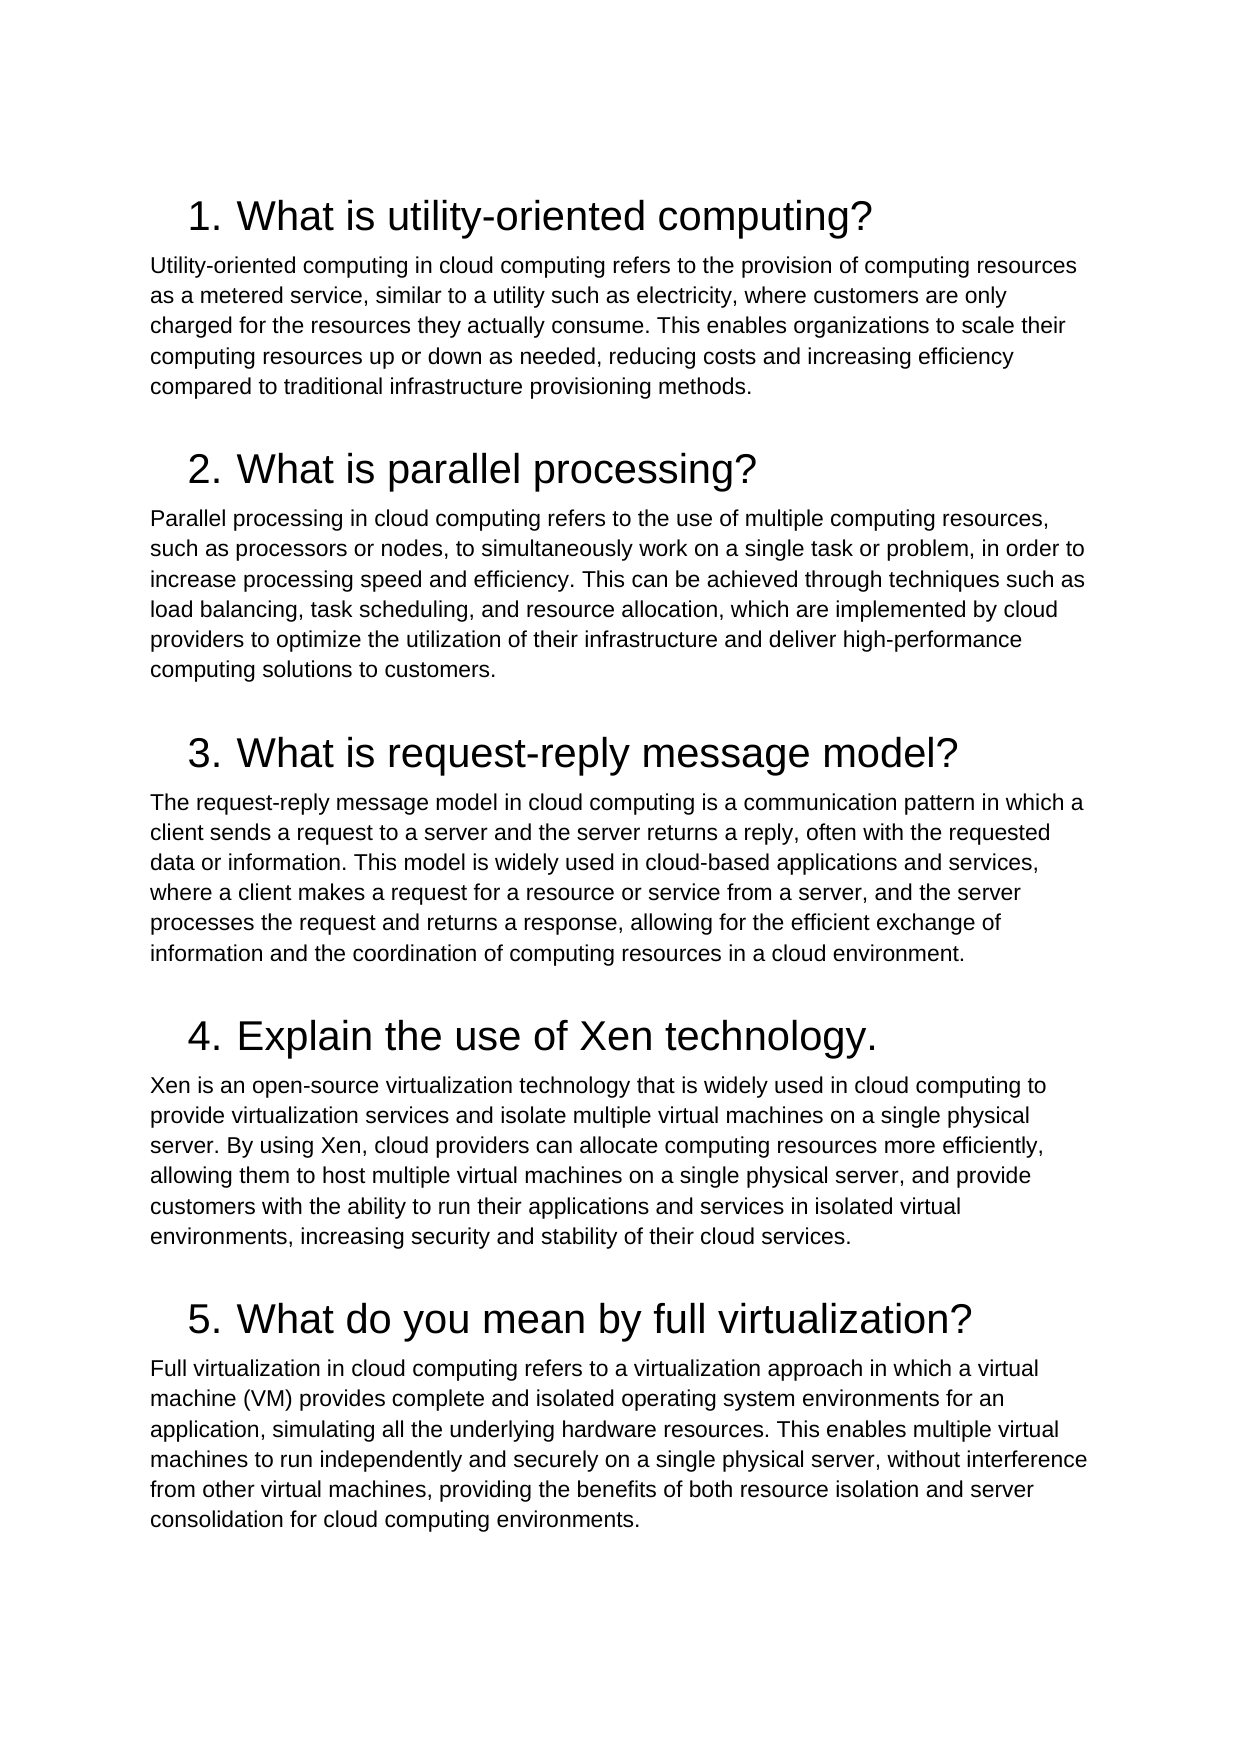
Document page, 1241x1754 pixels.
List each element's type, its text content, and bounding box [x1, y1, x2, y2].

subtitle What is parallel processing? [187, 445, 1090, 493]
text Xen is an open-source virtualization technology that is widely used in cloud computing to provide virtualization services and isolate multiple virtual machines on a single physical server. By using Xen, cloud providers can allocate computing resources more efficiently, allowing them to host multiple virtual machines on a single physical server, and provide customers with the ability to run their applications and services in isolated virtual environments, increasing security and stability of their cloud services. [150, 1072, 1090, 1249]
text Parallel processing in cloud computing refers to the use of multiple computing resources, such as processors or nodes, to simultaneously work on a single task or problem, in order to increase processing speed and efficiency. This can be achieved through techniques such as load balancing, task scheduling, and resource allocation, which are implemented by cloud providers to optimize the utilization of their infrastructure and deliver high-performance computing solutions to customers. [150, 505, 1090, 683]
subtitle What is request-reply message model? [187, 728, 1090, 776]
subtitle What do you mean by full virtualization? [187, 1295, 1090, 1343]
text The request-reply message model in cloud computing is a communication pattern in which a client sends a request to a server and the server returns a reply, often with the requested data or information. This model is widely used in cloud-based applications and services, where a client makes a request for a resource or service from a server, and the server processes the request and returns a response, allowing for the efficient exchange of information and the coordination of computing resources in a cloud environment. [150, 788, 1090, 966]
text Utility-oriented computing in cloud computing refers to the provision of computing resources as a metered service, similar to a utility such as electricity, where customers are only charged for the resources they actually consume. This enables organizations to scale their computing resources up or down as needed, reducing costs and increasing efficiency compared to traditional infrastructure provisioning methods. [150, 252, 1090, 399]
text Full virtualization in cloud computing refers to a virtualization approach in which a virtual machine (VM) provides complete and isolated operating system environments for an application, simulating all the underlying hardware resources. This enables multiple virtual machines to run independently and securely on a single physical server, without interference from other virtual machines, providing the benefits of both resource isolation and server consolidation for cloud computing environments. [150, 1355, 1090, 1533]
subtitle Explain the use of Xen technology. [187, 1011, 1090, 1059]
subtitle What is utility-oriented computing? [187, 192, 1090, 239]
